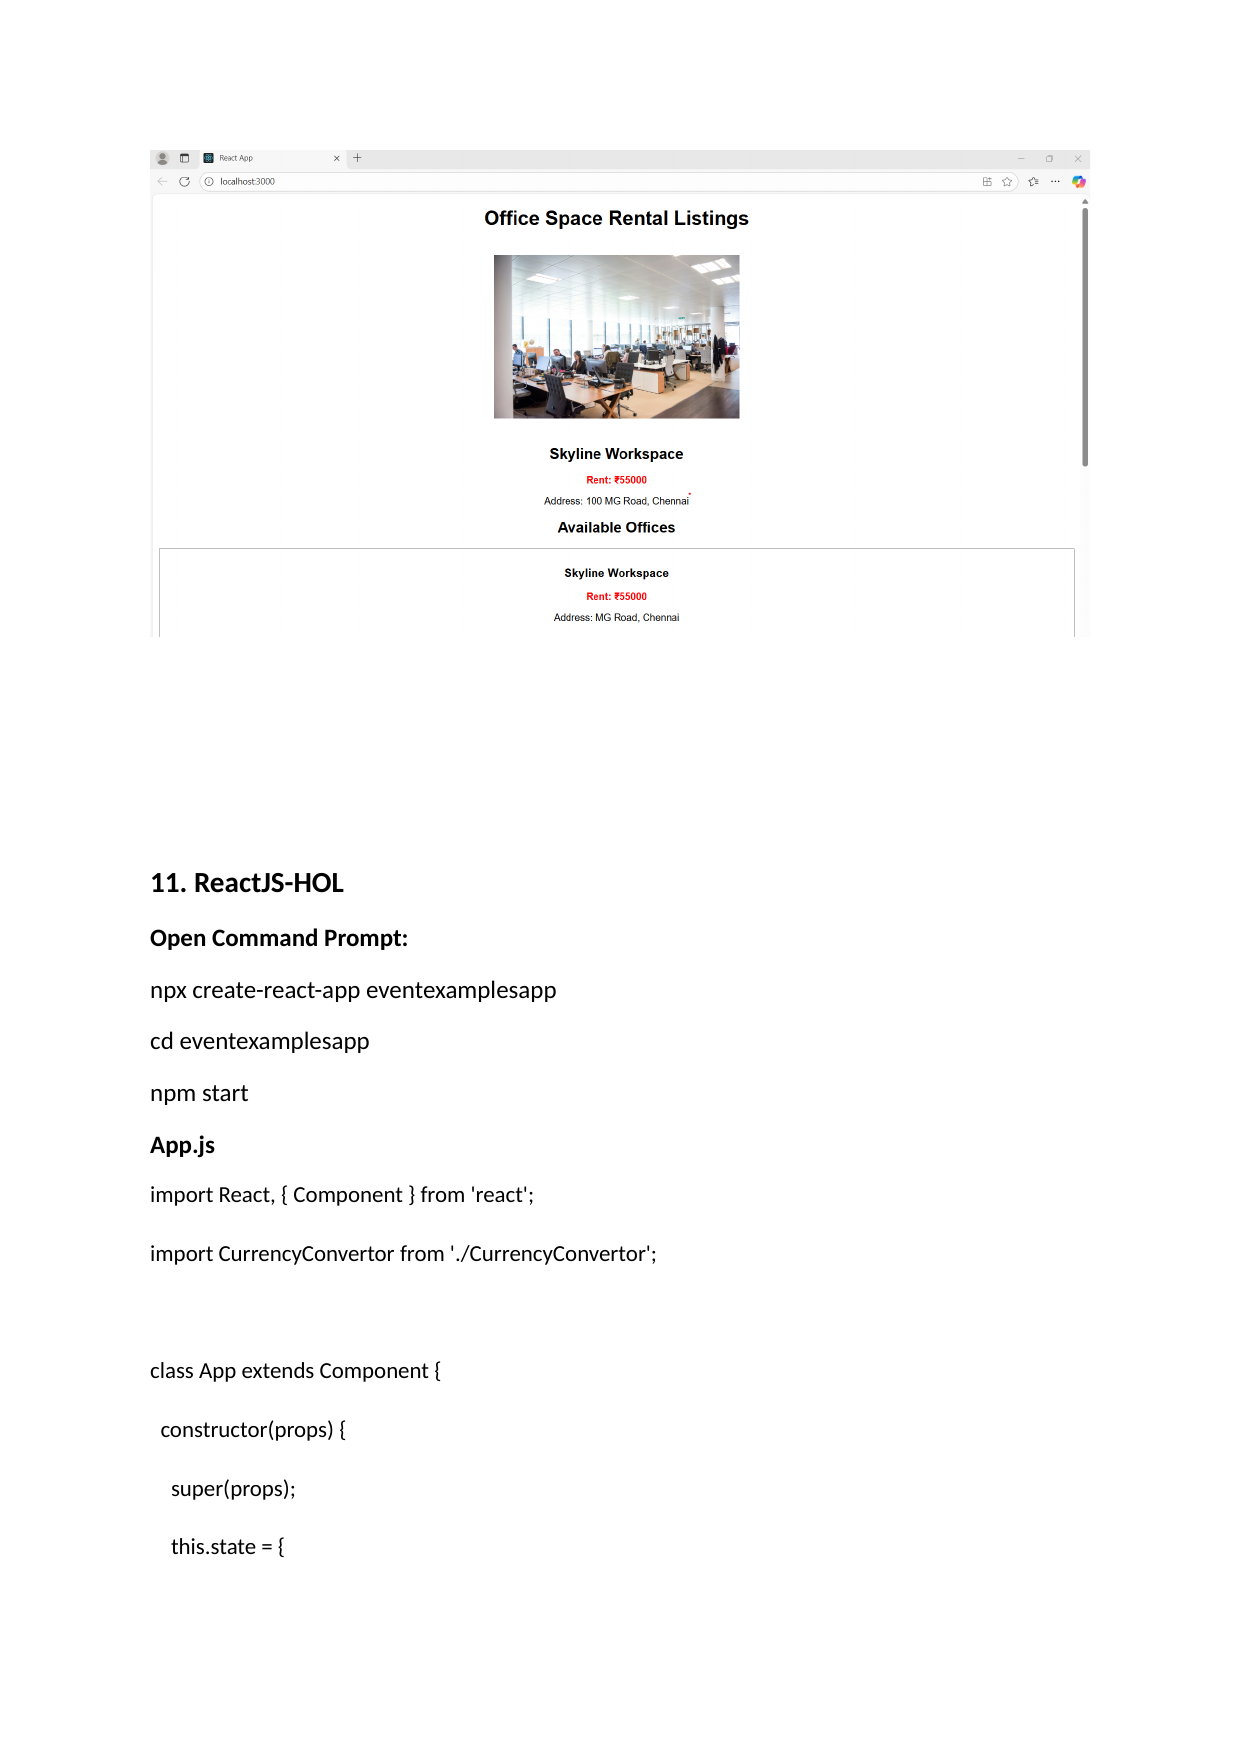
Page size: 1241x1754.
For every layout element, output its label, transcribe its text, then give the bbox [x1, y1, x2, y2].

text npx create-react-app eventexamplesapp [150, 974, 1090, 1004]
text import CurrencyConvertor from './CurrencyConvertor'; [150, 1239, 1090, 1267]
text npm start [150, 1077, 1090, 1108]
text import React, { Component } from 'react'; [150, 1181, 1090, 1208]
picture [150, 150, 1091, 637]
text super(props); [150, 1474, 1090, 1502]
text 11. ReactJS-HOL [150, 864, 1090, 900]
text class App extends Component { [150, 1356, 1090, 1384]
text constructor(props) { [150, 1415, 1090, 1443]
text this.state = { [150, 1532, 1090, 1560]
text Open Command Prompt: [150, 922, 1090, 953]
text App.js [150, 1129, 1090, 1159]
text cd eventexamplesapp [150, 1026, 1090, 1056]
